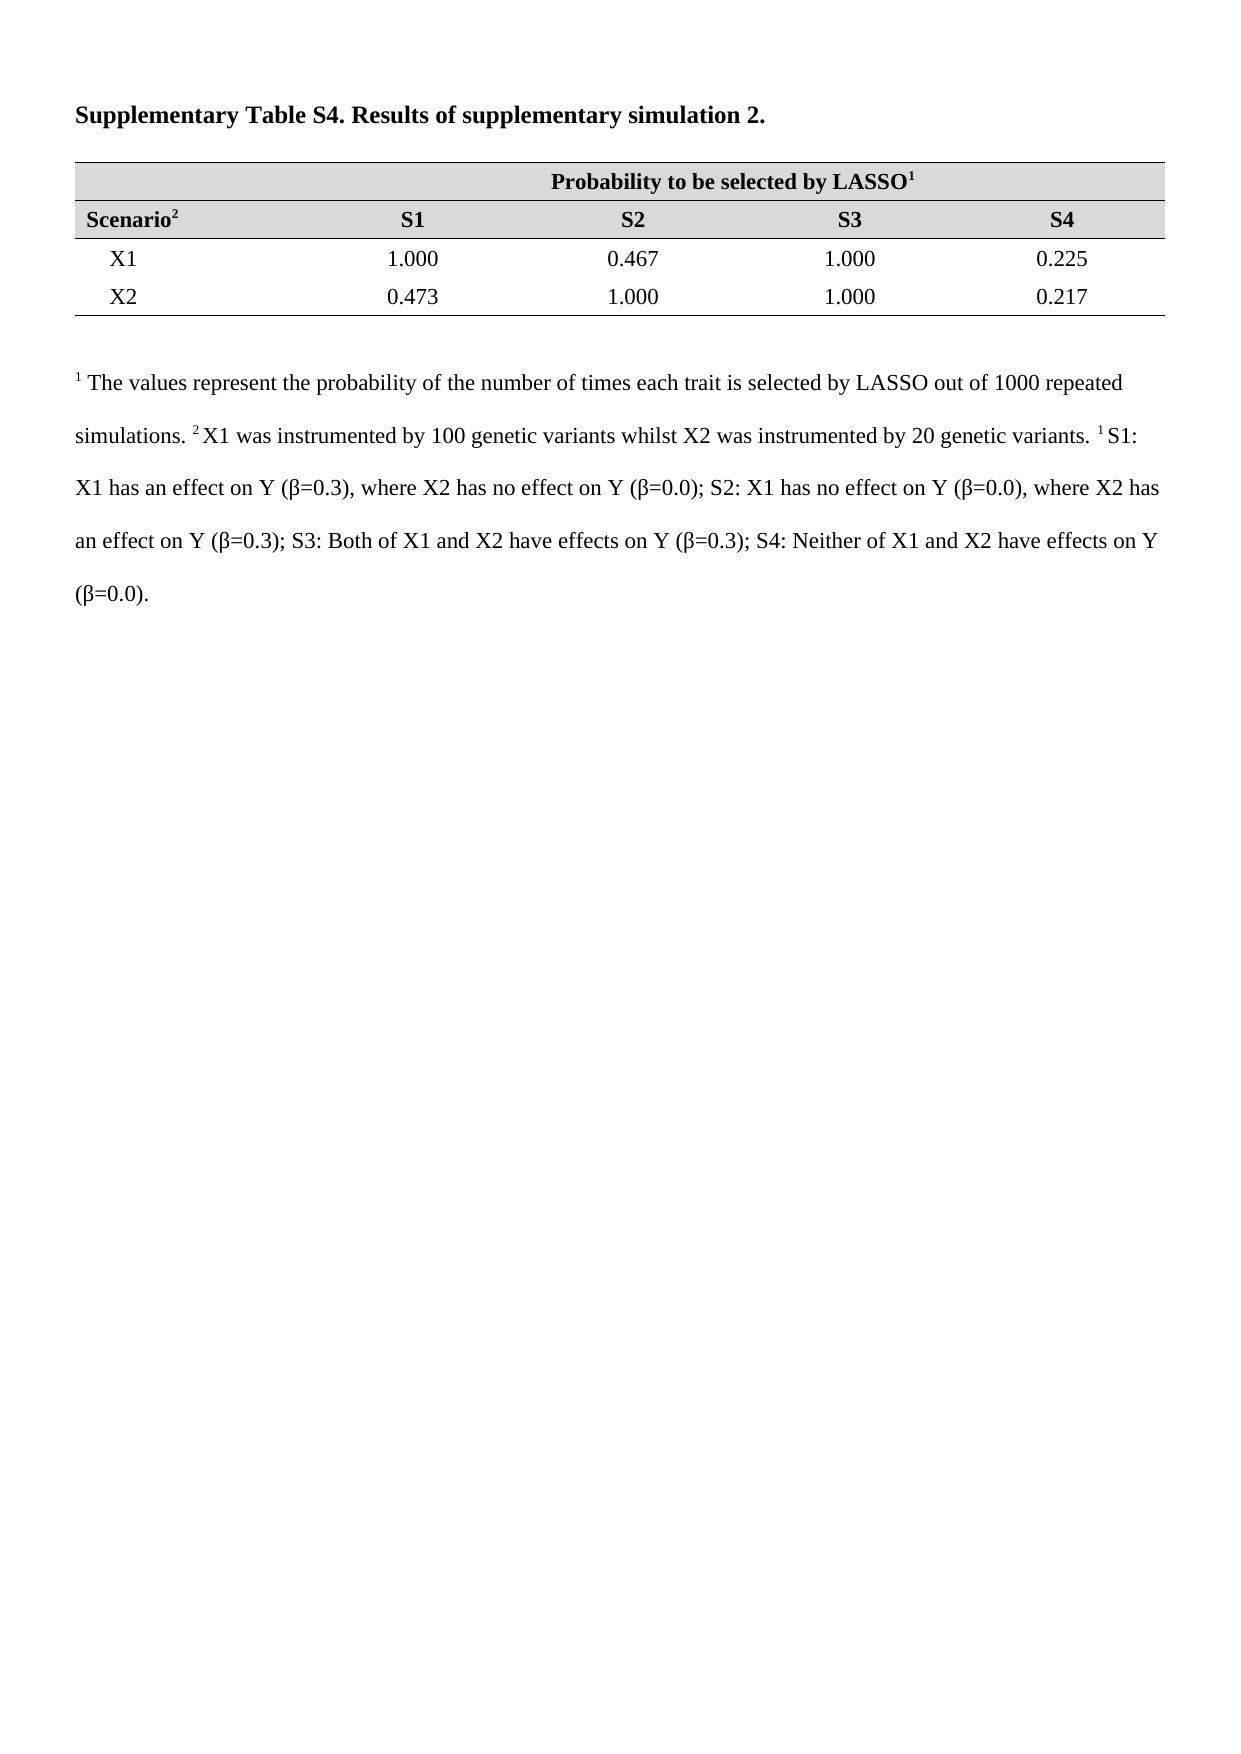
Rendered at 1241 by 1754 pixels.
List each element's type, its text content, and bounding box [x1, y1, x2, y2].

text 1 The values represent the probability of the number of times each trait is selected by LASSO out of 1000 repeated simulations. 2 X1 was instrumented by 100 genetic variants whilst X2 was instrumented by 20 genetic variants. 1 S1: X1 has an effect on Y (β=0.3), where X2 has no effect on Y (β=0.0); S2: X1 has no effect on Y (β=0.0), where X2 has an effect on Y (β=0.3); S3: Both of X1 and X2 have effects on Y (β=0.3); S4: Neither of X1 and X2 have effects on Y (β=0.0). [75, 316, 1165, 606]
table_cell S4 [959, 201, 1165, 238]
table_cell 0.467 [525, 239, 741, 277]
table_cell X1 [75, 239, 300, 277]
table_cell 1.000 [525, 277, 741, 315]
table_cell S2 [525, 201, 741, 238]
table_cell X2 [75, 277, 300, 315]
table_cell 1.000 [741, 277, 959, 315]
table_cell S1 [300, 201, 525, 238]
table_cell Scenario2 [75, 201, 300, 238]
table_header [75, 163, 300, 200]
subtitle Supplementary Table S4. Results of supplementary simulation 2. [75, 100, 1165, 129]
table_cell 0.217 [959, 277, 1165, 315]
table_cell 1.000 [741, 239, 959, 277]
table_cell 0.225 [959, 239, 1165, 277]
table_cell 0.473 [300, 277, 525, 315]
table_header Probability to be selected by LASSO1 [300, 163, 1165, 200]
table_cell S3 [741, 201, 959, 238]
table_cell 1.000 [300, 239, 525, 277]
